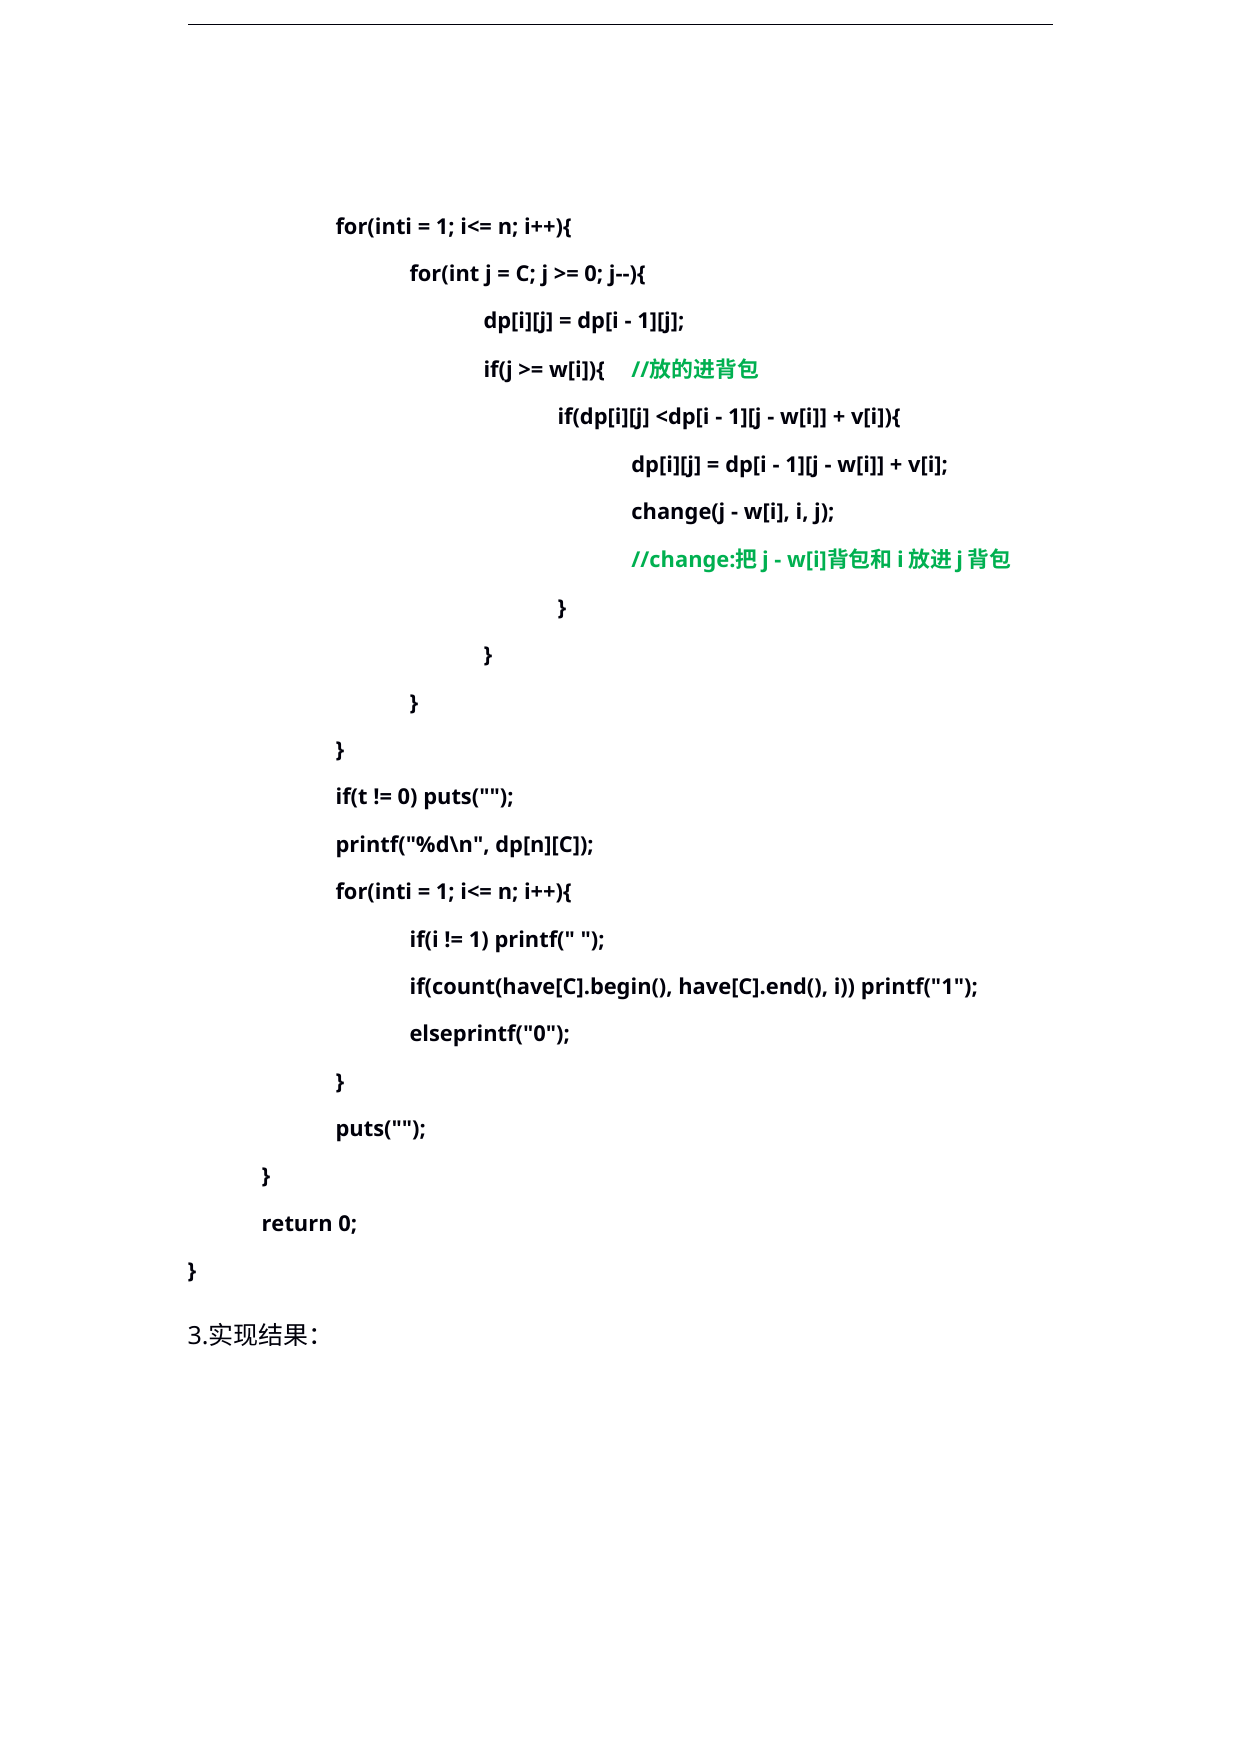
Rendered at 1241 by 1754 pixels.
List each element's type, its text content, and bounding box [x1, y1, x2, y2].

text } [187, 733, 1053, 765]
text } [187, 1159, 1053, 1192]
text puts(""); [187, 1112, 1053, 1144]
text dp[i][j] = dp[i - 1][j - w[i]] + v[i]; [187, 447, 1053, 480]
text if(j >= w[i]){ //放的进背包 [187, 352, 1053, 384]
text if(i != 1) printf(" "); [187, 922, 1053, 955]
text } [187, 685, 1053, 718]
text change(j - w[i], i, j); [187, 495, 1053, 527]
text return 0; [187, 1207, 1053, 1239]
text printf("%d\n", dp[n][C]); [187, 827, 1053, 860]
text elseprintf("0"); [187, 1017, 1053, 1049]
text if(count(have[C].begin(), have[C].end(), i)) printf("1"); [187, 969, 1053, 1002]
text } [187, 638, 1053, 670]
text dp[i][j] = dp[i - 1][j]; [187, 304, 1053, 337]
text 3.实现结果： [187, 1301, 1053, 1366]
text if(t != 0) puts(""); [187, 780, 1053, 812]
text } [187, 1254, 1053, 1286]
text for(inti = 1; i<= n; i++){ [187, 209, 1053, 242]
text for(int j = C; j >= 0; j--){ [187, 257, 1053, 289]
text if(dp[i][j] <dp[i - 1][j - w[i]] + v[i]){ [187, 400, 1053, 432]
text } [187, 590, 1053, 623]
text //change:把j - w[i]背包和i放进j背包 [187, 542, 1053, 574]
text } [187, 1064, 1053, 1097]
text for(inti = 1; i<= n; i++){ [187, 875, 1053, 907]
